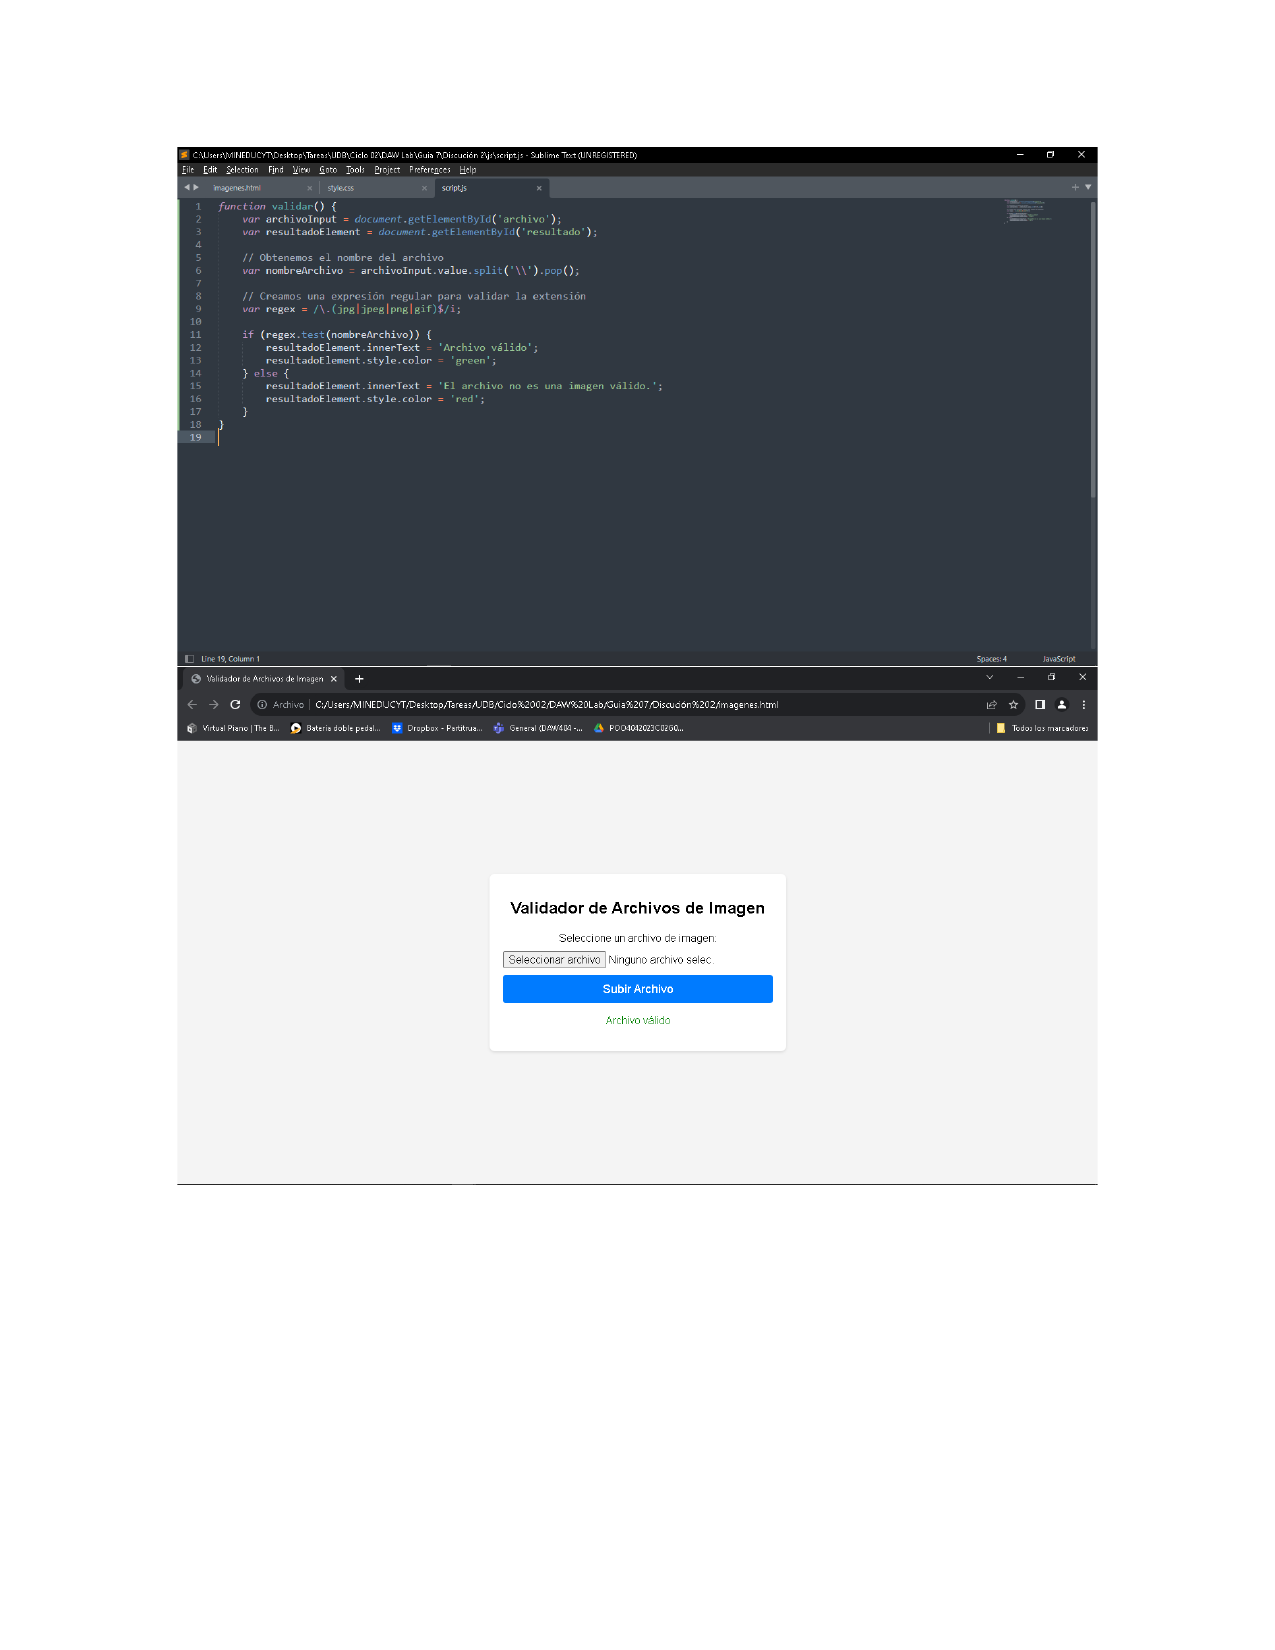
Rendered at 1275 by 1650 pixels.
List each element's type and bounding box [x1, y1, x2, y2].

picture [177, 147, 1098, 666]
picture [177, 667, 1098, 1185]
